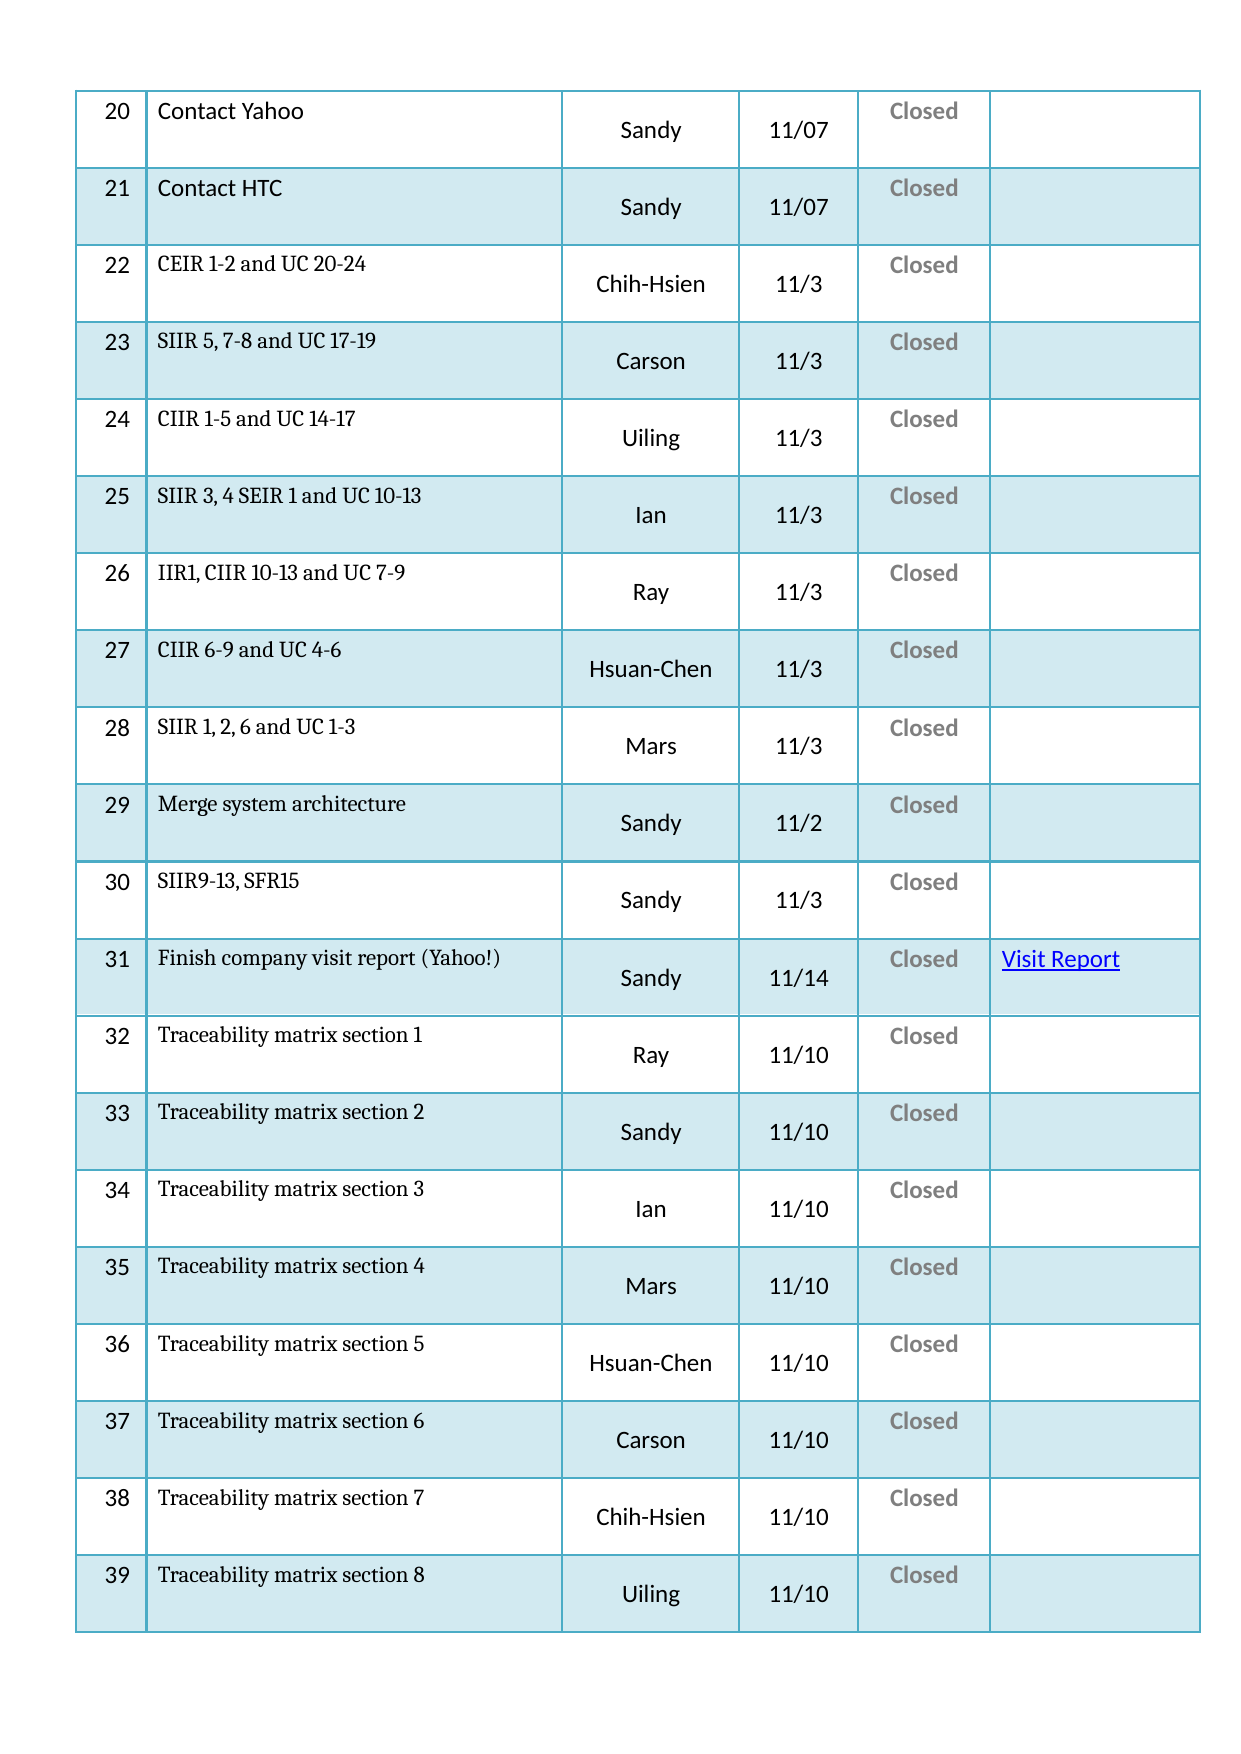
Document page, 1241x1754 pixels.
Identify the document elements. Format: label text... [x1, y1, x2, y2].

table_cell Contact Yahoo [148, 92, 561, 167]
table_cell [991, 708, 1199, 783]
table_cell 11/10 [740, 1479, 857, 1554]
table_cell 11/3 [740, 863, 857, 937]
table_cell [991, 477, 1199, 552]
table_cell [991, 785, 1199, 860]
table_cell Finish company visit report (Yahoo!) [148, 940, 561, 1014]
table_cell [77, 708, 145, 783]
table_cell 11/10 [740, 1094, 857, 1169]
table_cell Traceability matrix section 5 [148, 1325, 561, 1400]
table_cell [991, 1017, 1199, 1092]
table_cell 11/10 [740, 1556, 857, 1631]
table_cell [77, 400, 145, 475]
table_cell SIIR9-13, SFR15 [148, 863, 561, 937]
table_cell [991, 1556, 1199, 1631]
table_cell Ian [563, 477, 738, 552]
table_cell [991, 1325, 1199, 1400]
table_cell Merge system architecture [148, 785, 561, 860]
table_cell Chih-Hsien [563, 246, 738, 321]
table_cell Hsuan-Chen [563, 1325, 738, 1400]
table_cell Carson [563, 323, 738, 398]
table_cell [77, 631, 145, 706]
table_cell Sandy [563, 169, 738, 244]
table_cell Closed [859, 169, 989, 244]
table_cell Closed [859, 940, 989, 1014]
table_cell Sandy [563, 1094, 738, 1169]
table_cell Closed [859, 863, 989, 937]
table_cell 11/3 [740, 400, 857, 475]
table_cell Closed [859, 1171, 989, 1246]
table_cell Closed [859, 1325, 989, 1400]
table_cell [991, 1171, 1199, 1246]
table_cell [77, 1094, 145, 1169]
table_cell [991, 1479, 1199, 1554]
table_cell Sandy [563, 785, 738, 860]
table_cell SIIR 5, 7-8 and UC 17-19 [148, 323, 561, 398]
table_cell Closed [859, 1017, 989, 1092]
table_cell Sandy [563, 92, 738, 167]
table_cell [77, 1171, 145, 1246]
table_cell 11/10 [740, 1325, 857, 1400]
table_cell Chih-Hsien [563, 1479, 738, 1554]
table_cell 11/3 [740, 708, 857, 783]
table_cell [991, 169, 1199, 244]
table_cell SIIR 1, 2, 6 and UC 1-3 [148, 708, 561, 783]
table_cell Ray [563, 554, 738, 629]
table_cell Closed [859, 554, 989, 629]
table_cell Closed [859, 400, 989, 475]
table_cell Traceability matrix section 2 [148, 1094, 561, 1169]
table_cell Closed [859, 1094, 989, 1169]
table_cell [77, 169, 145, 244]
table_cell CIIR 6-9 and UC 4-6 [148, 631, 561, 706]
table_cell [77, 1248, 145, 1323]
table_cell Closed [859, 477, 989, 552]
table_cell [991, 863, 1199, 937]
table_cell Traceability matrix section 7 [148, 1479, 561, 1554]
table_cell [991, 92, 1199, 167]
table_cell [991, 1094, 1199, 1169]
table_cell IIR1, CIIR 10-13 and UC 7-9 [148, 554, 561, 629]
table_cell 11/10 [740, 1017, 857, 1092]
table_cell [991, 1248, 1199, 1323]
table_cell Closed [859, 1479, 989, 1554]
table_cell 11/10 [740, 1171, 857, 1246]
table_cell Closed [859, 1402, 989, 1477]
table_cell Closed [859, 323, 989, 398]
table_cell [77, 785, 145, 860]
table_cell SIIR 3, 4 SEIR 1 and UC 10-13 [148, 477, 561, 552]
table_cell 11/3 [740, 246, 857, 321]
table_cell 11/07 [740, 92, 857, 167]
table_cell [77, 92, 145, 167]
table_cell Mars [563, 1248, 738, 1323]
table_cell [77, 477, 145, 552]
table_cell Hsuan-Chen [563, 631, 738, 706]
table_cell 11/3 [740, 554, 857, 629]
table_cell 11/3 [740, 323, 857, 398]
table_cell 11/10 [740, 1402, 857, 1477]
table_cell [991, 554, 1199, 629]
table_cell [991, 631, 1199, 706]
table_cell CEIR 1-2 and UC 20-24 [148, 246, 561, 321]
table_cell 11/3 [740, 477, 857, 552]
table_cell [77, 863, 145, 937]
table_cell 11/07 [740, 169, 857, 244]
table_cell Uiling [563, 400, 738, 475]
table_cell Uiling [563, 1556, 738, 1631]
table_cell [991, 323, 1199, 398]
table_cell Ian [563, 1171, 738, 1246]
table_cell [77, 246, 145, 321]
table_cell Mars [563, 708, 738, 783]
table_cell Closed [859, 92, 989, 167]
table_cell [991, 246, 1199, 321]
table_cell Closed [859, 785, 989, 860]
table_cell [77, 1556, 145, 1631]
table_cell Ray [563, 1017, 738, 1092]
table_cell Carson [563, 1402, 738, 1477]
table_cell Sandy [563, 863, 738, 937]
table_cell Traceability matrix section 6 [148, 1402, 561, 1477]
table_cell [77, 940, 145, 1014]
table_cell [77, 1479, 145, 1554]
table_cell Closed [859, 631, 989, 706]
table_cell Closed [859, 708, 989, 783]
table_cell [77, 1017, 145, 1092]
table_cell [77, 1402, 145, 1477]
table_cell Contact HTC [148, 169, 561, 244]
table_cell [77, 1325, 145, 1400]
table_cell Closed [859, 246, 989, 321]
table_cell Traceability matrix section 8 [148, 1556, 561, 1631]
table_cell Sandy [563, 940, 738, 1014]
table_cell CIIR 1-5 and UC 14-17 [148, 400, 561, 475]
table_cell 11/14 [740, 940, 857, 1014]
table_cell Visit Report [991, 940, 1199, 1014]
table_cell Traceability matrix section 1 [148, 1017, 561, 1092]
table_cell 11/2 [740, 785, 857, 860]
table_cell [991, 400, 1199, 475]
table_cell Traceability matrix section 4 [148, 1248, 561, 1323]
table_cell 11/10 [740, 1248, 857, 1323]
table_cell [77, 323, 145, 398]
table_cell 11/3 [740, 631, 857, 706]
table_cell [77, 554, 145, 629]
table_cell Closed [859, 1248, 989, 1323]
table_cell [991, 1402, 1199, 1477]
table_cell Traceability matrix section 3 [148, 1171, 561, 1246]
table_cell Closed [859, 1556, 989, 1631]
